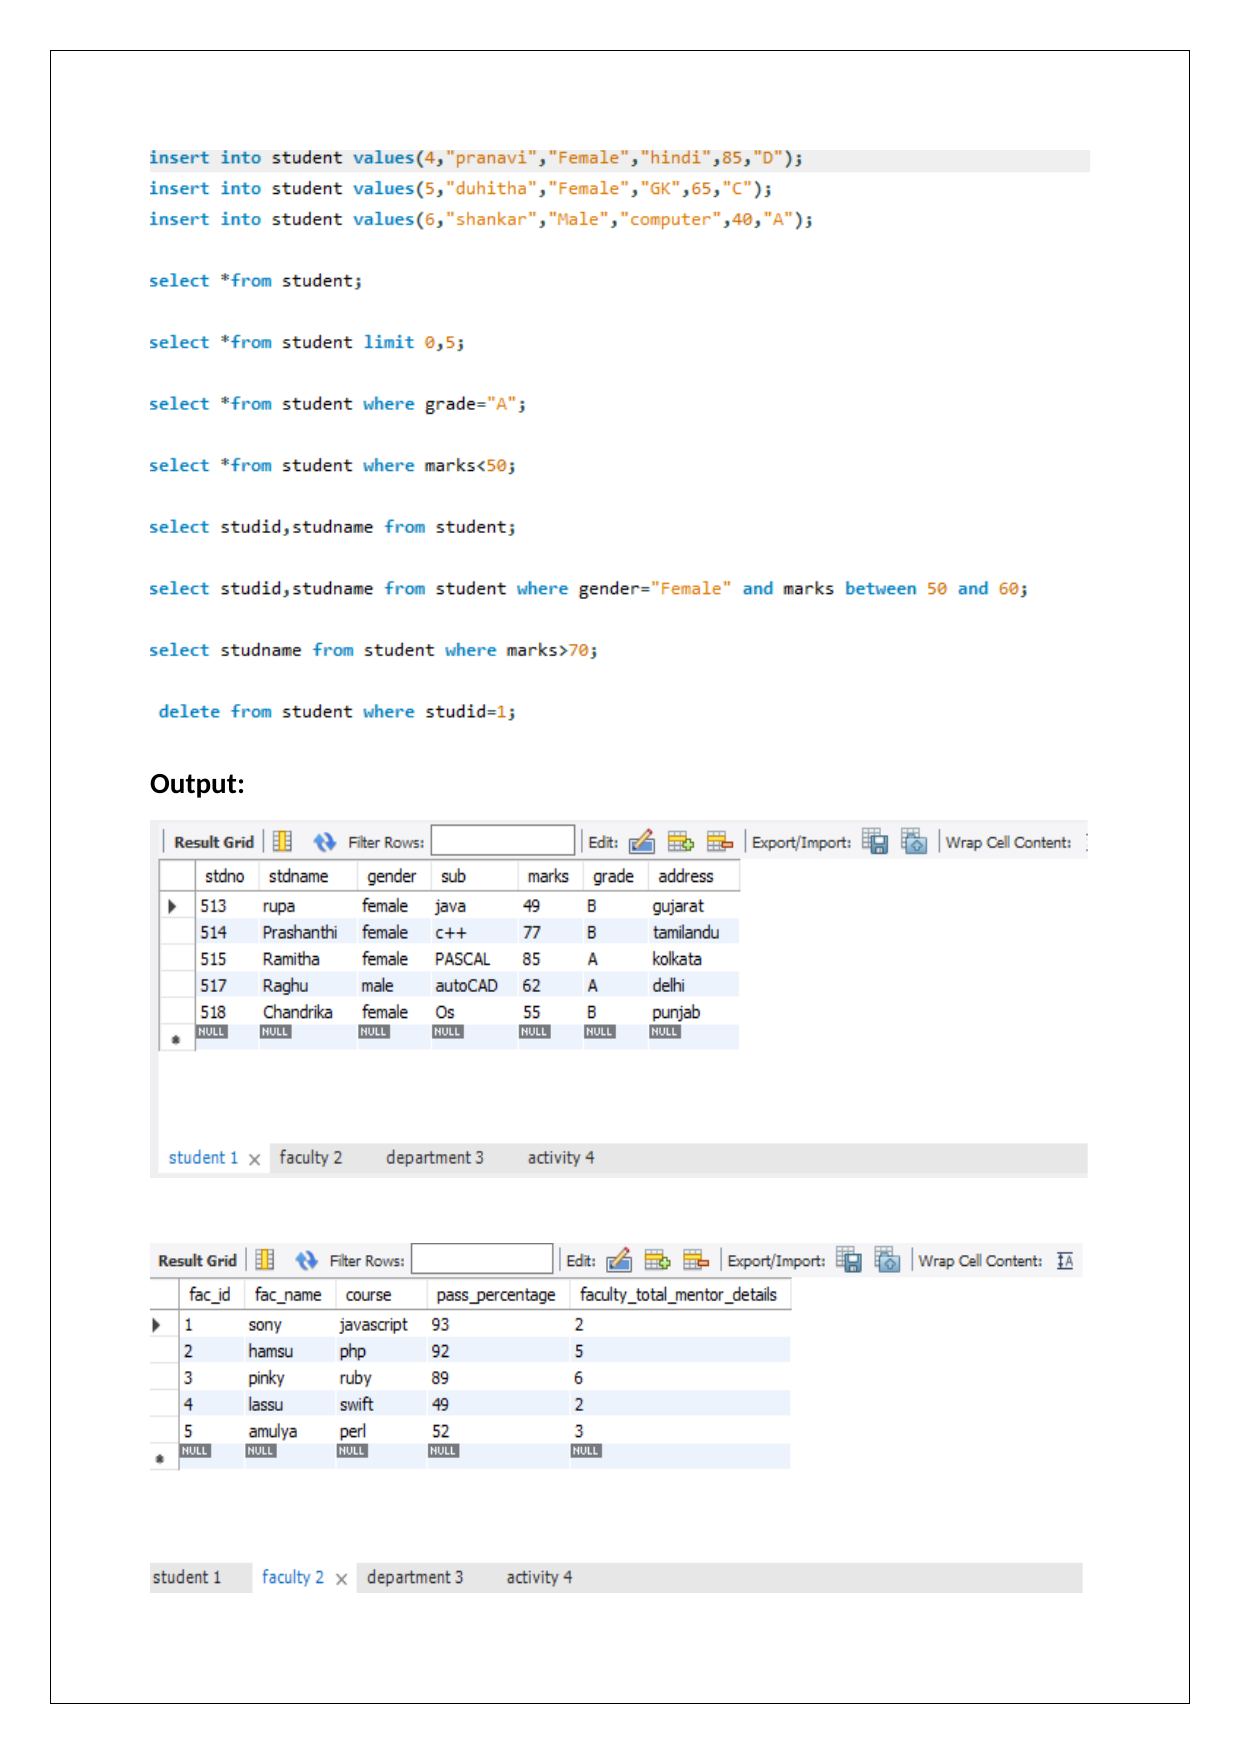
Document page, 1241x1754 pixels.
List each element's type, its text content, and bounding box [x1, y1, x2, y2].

picture [150, 1243, 1083, 1593]
picture [150, 150, 1091, 747]
text Output: [150, 765, 1090, 801]
picture [150, 820, 1088, 1178]
